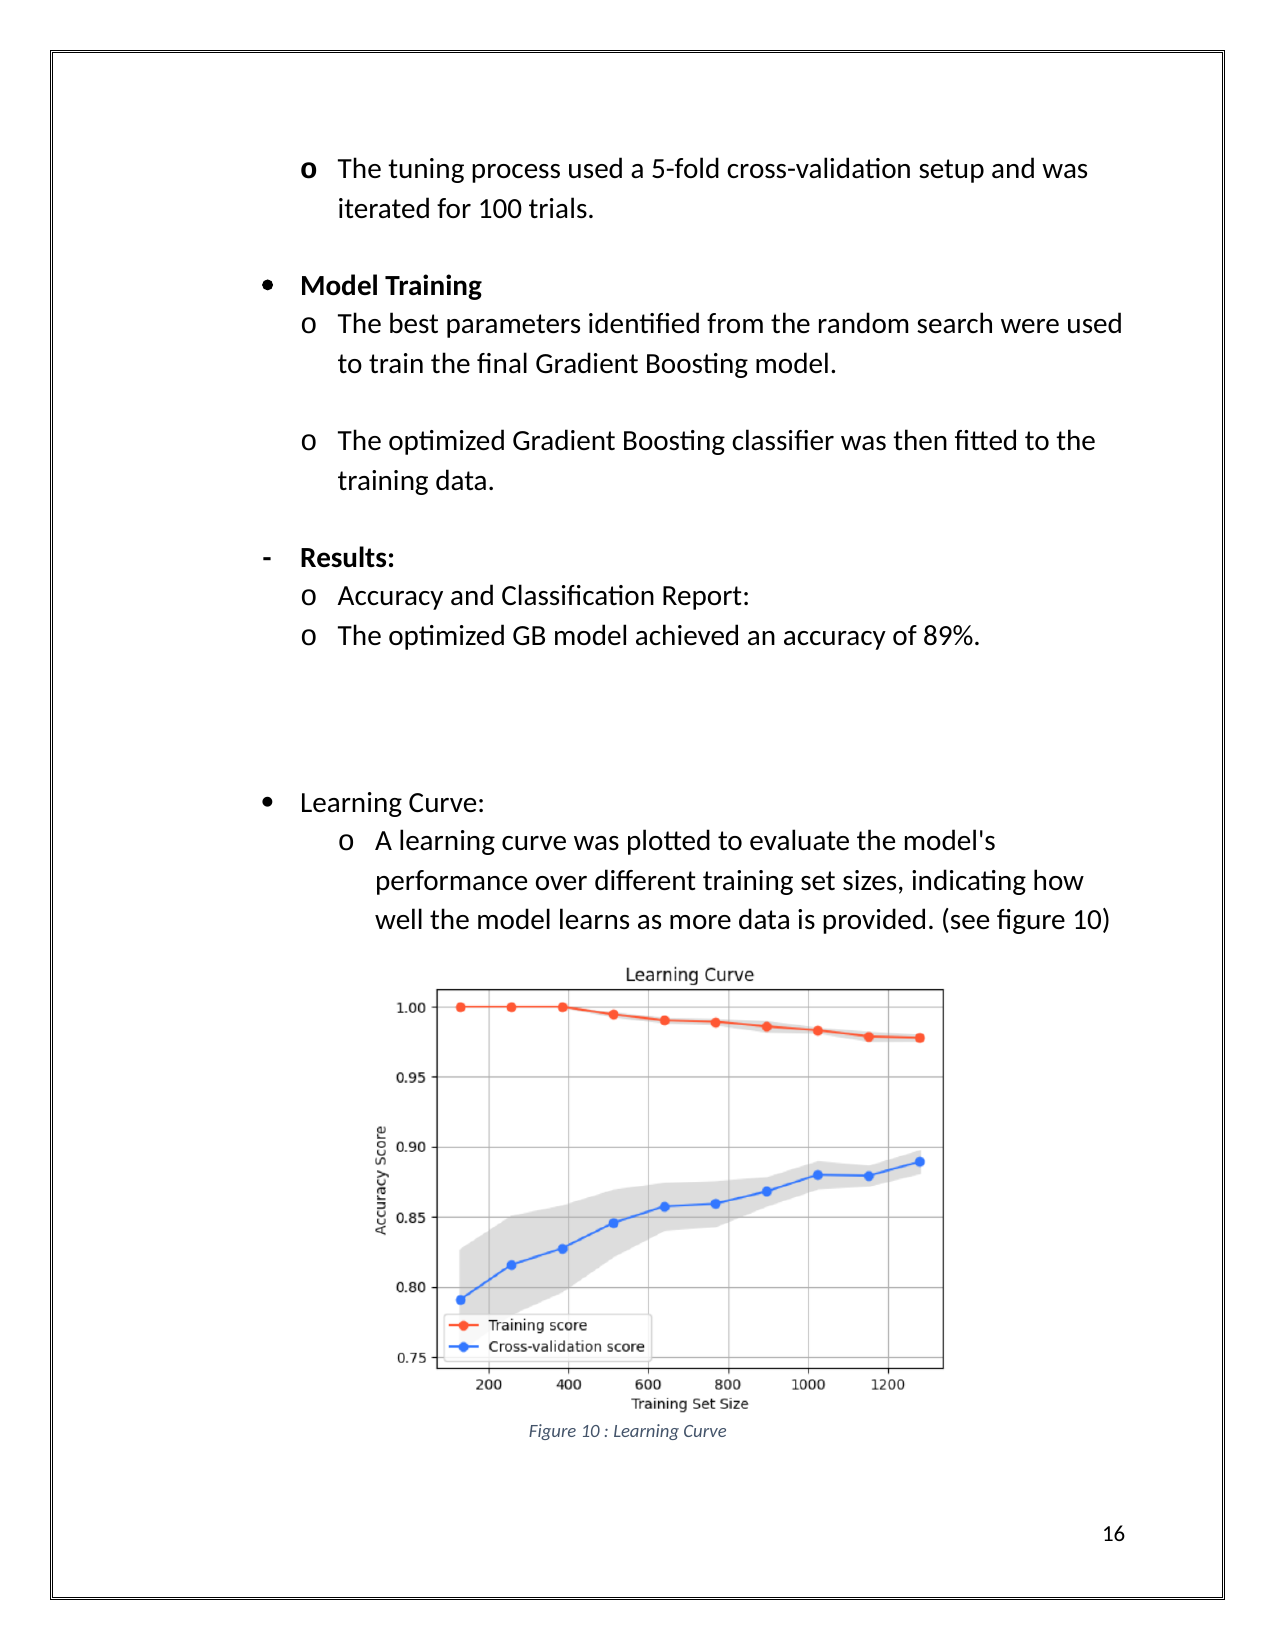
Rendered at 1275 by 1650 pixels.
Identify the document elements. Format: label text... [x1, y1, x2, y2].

list The optimized GB model achieved an accuracy of 89%. [300, 617, 1125, 654]
picture [368, 957, 947, 1417]
list Model Training [262, 267, 1125, 302]
list A learning curve was plotted to evaluate the model's performance over different training set sizes, indicating how well the model learns as more data is provided. (see figure 10) [337, 822, 1125, 936]
list The best parameters identified from the random search were used to train the final Gradient Boosting model. [300, 305, 1125, 381]
list The optimized Gradient Boosting classifier was then fitted to the training data. [300, 422, 1125, 497]
list Accuracy and Classification Report: [300, 577, 1125, 614]
list Results: [262, 539, 1125, 574]
list Learning Curve: [262, 784, 1125, 820]
list The tuning process used a 5-fold cross-validation setup and was iterated for 100 trials. [300, 150, 1125, 226]
